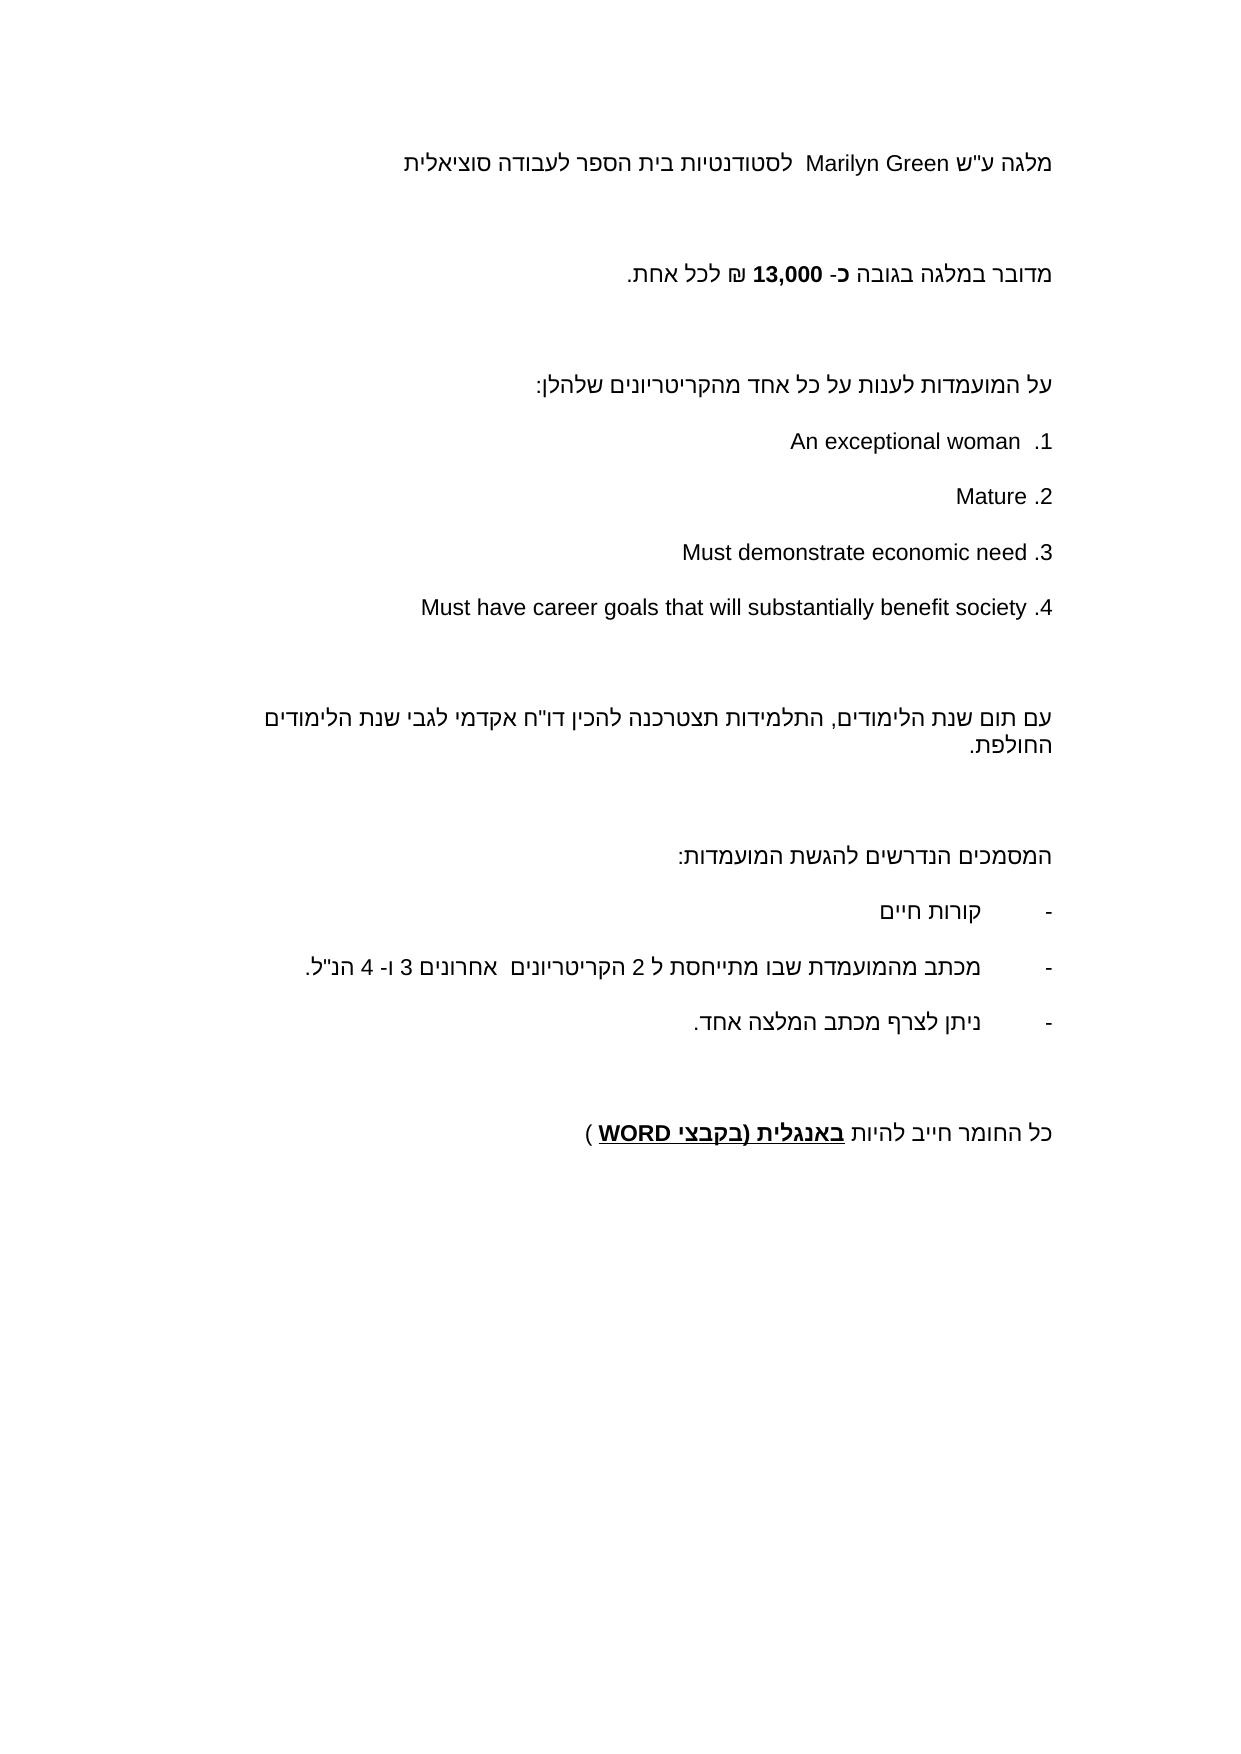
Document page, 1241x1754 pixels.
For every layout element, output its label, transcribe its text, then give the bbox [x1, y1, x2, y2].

text על המועמדות לענות על כל אחד מהקריטריונים שלהלן: [187, 372, 1053, 398]
text המסמכים הנדרשים להגשת המועמדות: [187, 843, 1053, 869]
text 3. Must demonstrate economic need [187, 539, 1053, 565]
text מדובר במלגה בגובה כ- 13,000 ₪ לכל אחת. [187, 261, 1053, 287]
text 1. An exceptional woman [187, 428, 1053, 454]
text - ניתן לצרף מכתב המלצה אחד. [187, 1009, 1053, 1036]
text 2. Mature [187, 483, 1053, 509]
text כל החומר חייב להיות באנגלית (בקבצי WORD ) [187, 1120, 1053, 1147]
text מלגה ע"ש Marilyn Green לסטודנטיות בית הספר לעבודה סוציאלית [187, 150, 1053, 176]
text עם תום שנת הלימודים, התלמידות תצטרכנה להכין דו"ח אקדמי לגבי שנת הלימודים החולפת. [187, 705, 1053, 758]
text 4. Must have career goals that will substantially benefit society [187, 594, 1053, 621]
text - מכתב מהמועמדת שבו מתייחסת ל 2 הקריטריונים אחרונים 3 ו- 4 הנ"ל. [187, 954, 1053, 980]
text - קורות חיים [187, 898, 1053, 924]
